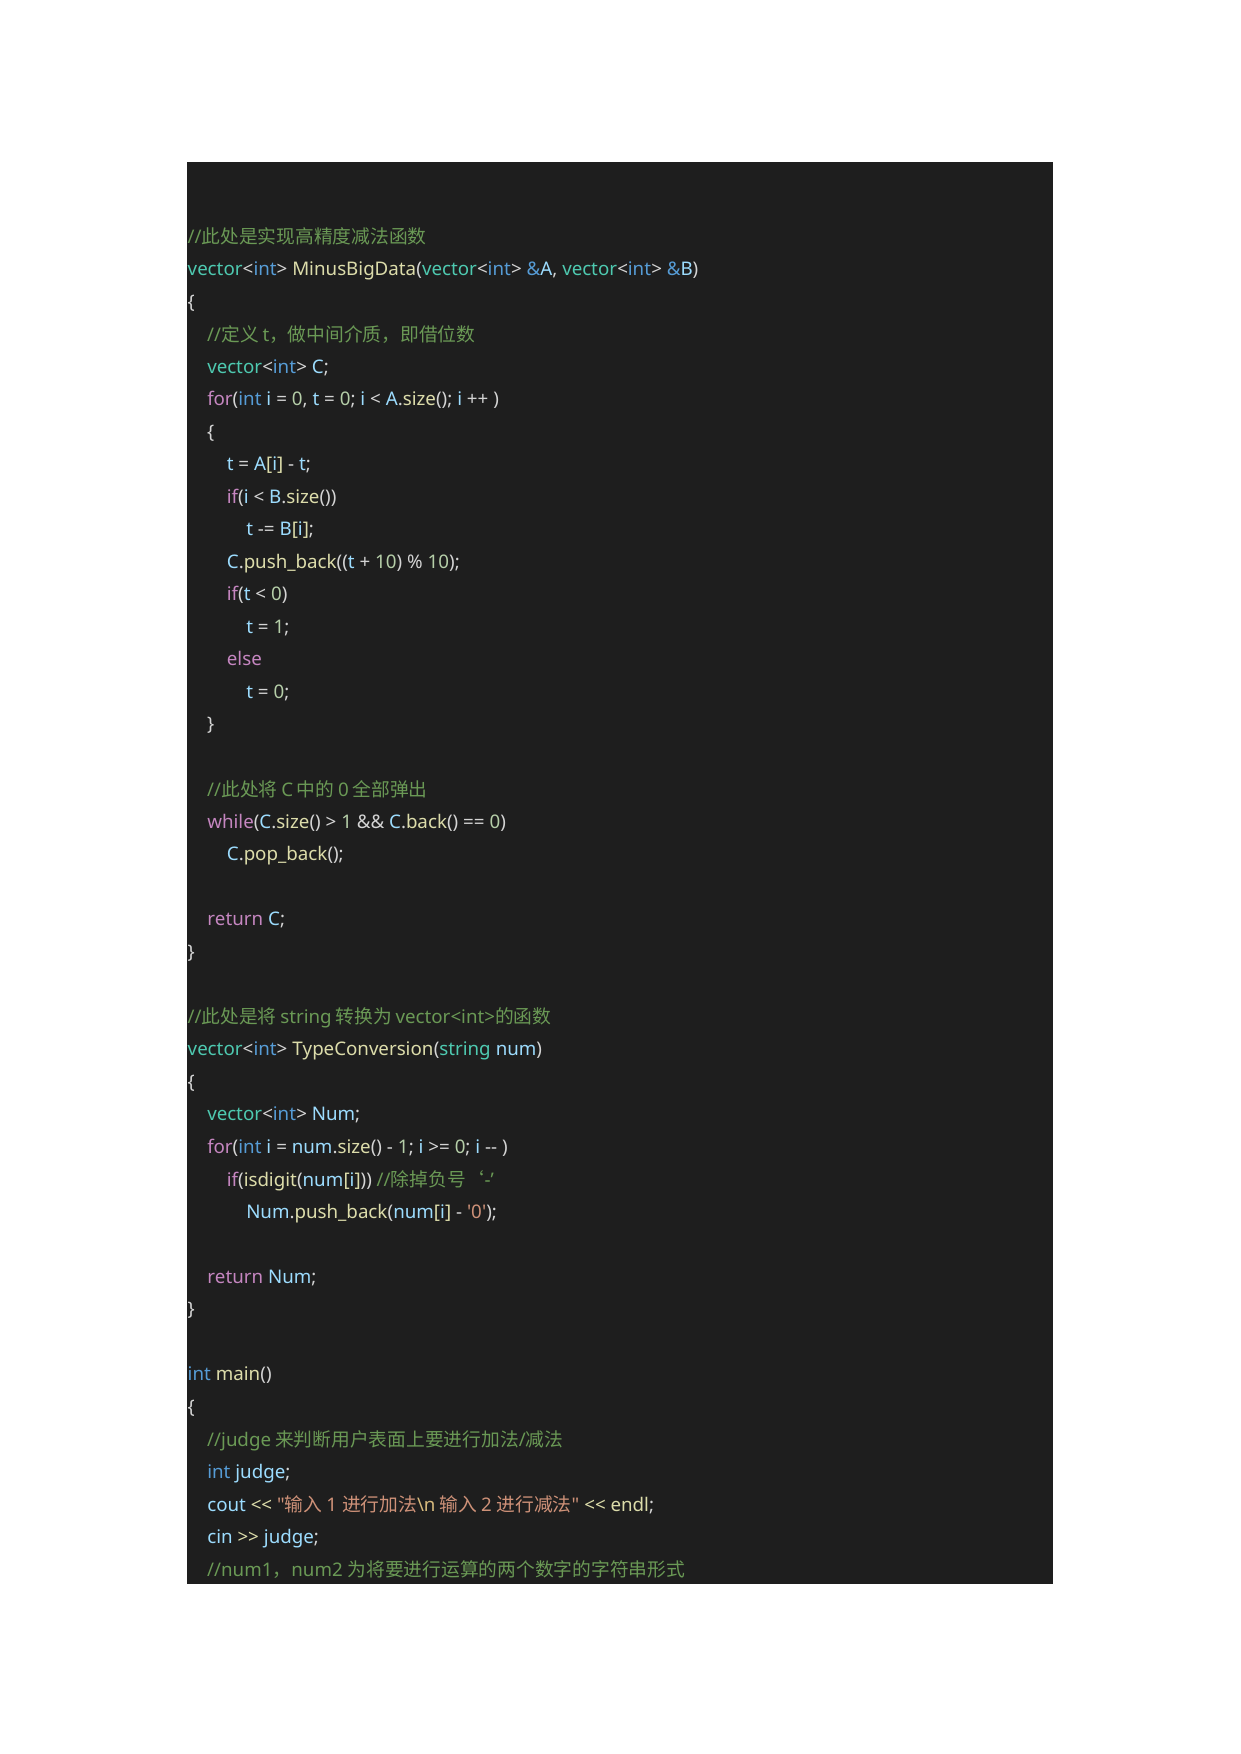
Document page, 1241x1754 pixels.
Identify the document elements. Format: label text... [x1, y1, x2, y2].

text Num.push_back(num[i] - '0'); [187, 1194, 1053, 1227]
text if(t < 0) [187, 577, 1053, 609]
text vector<int> Num; [187, 1097, 1053, 1129]
text //此处将C中的0全部弹出 [187, 772, 1053, 804]
text //此处是将string转换为vector<int>的函数 [187, 999, 1053, 1032]
text //num1，num2 为将要进行运算的两个数字的字符串形式 [187, 1552, 1053, 1584]
text return C; [187, 902, 1053, 934]
text if(i < B.size()) [187, 479, 1053, 512]
text t = A[i] - t; [187, 447, 1053, 479]
text t = 1; [187, 609, 1053, 642]
text vector<int> TypeConversion(string num) [187, 1032, 1053, 1064]
text int main() [187, 1357, 1053, 1389]
text for(int i = 0, t = 0; i < A.size(); i ++ ) [187, 382, 1053, 414]
text { [187, 414, 1053, 447]
text if(isdigit(num[i])) //除掉负号‘-’ [187, 1162, 1053, 1194]
text { [187, 1389, 1053, 1422]
text while(C.size() > 1 && C.back() == 0) [187, 804, 1053, 837]
text //judge来判断用户表面上要进行加法/减法 [187, 1422, 1053, 1454]
text t = 0; [187, 674, 1053, 707]
text //此处是实现高精度减法函数 [187, 219, 1053, 252]
text { [187, 284, 1053, 317]
text vector<int> C; [187, 349, 1053, 382]
text for(int i = num.size() - 1; i >= 0; i -- ) [187, 1129, 1053, 1162]
text } [187, 707, 1053, 739]
text //定义t，做中间介质，即借位数 [187, 317, 1053, 349]
text t -= B[i]; [187, 512, 1053, 544]
text C.push_back((t + 10) % 10); [187, 544, 1053, 577]
text cin >> judge; [187, 1519, 1053, 1552]
text } [187, 1292, 1053, 1324]
text C.pop_back(); [187, 837, 1053, 869]
text { [187, 1064, 1053, 1097]
text cout << "输入 1 进行加法\n输入 2 进行减法" << endl; [187, 1487, 1053, 1519]
text vector<int> MinusBigData(vector<int> &A, vector<int> &B) [187, 252, 1053, 284]
text else [187, 642, 1053, 674]
text } [187, 934, 1053, 967]
text return Num; [187, 1259, 1053, 1292]
text int judge; [187, 1454, 1053, 1487]
